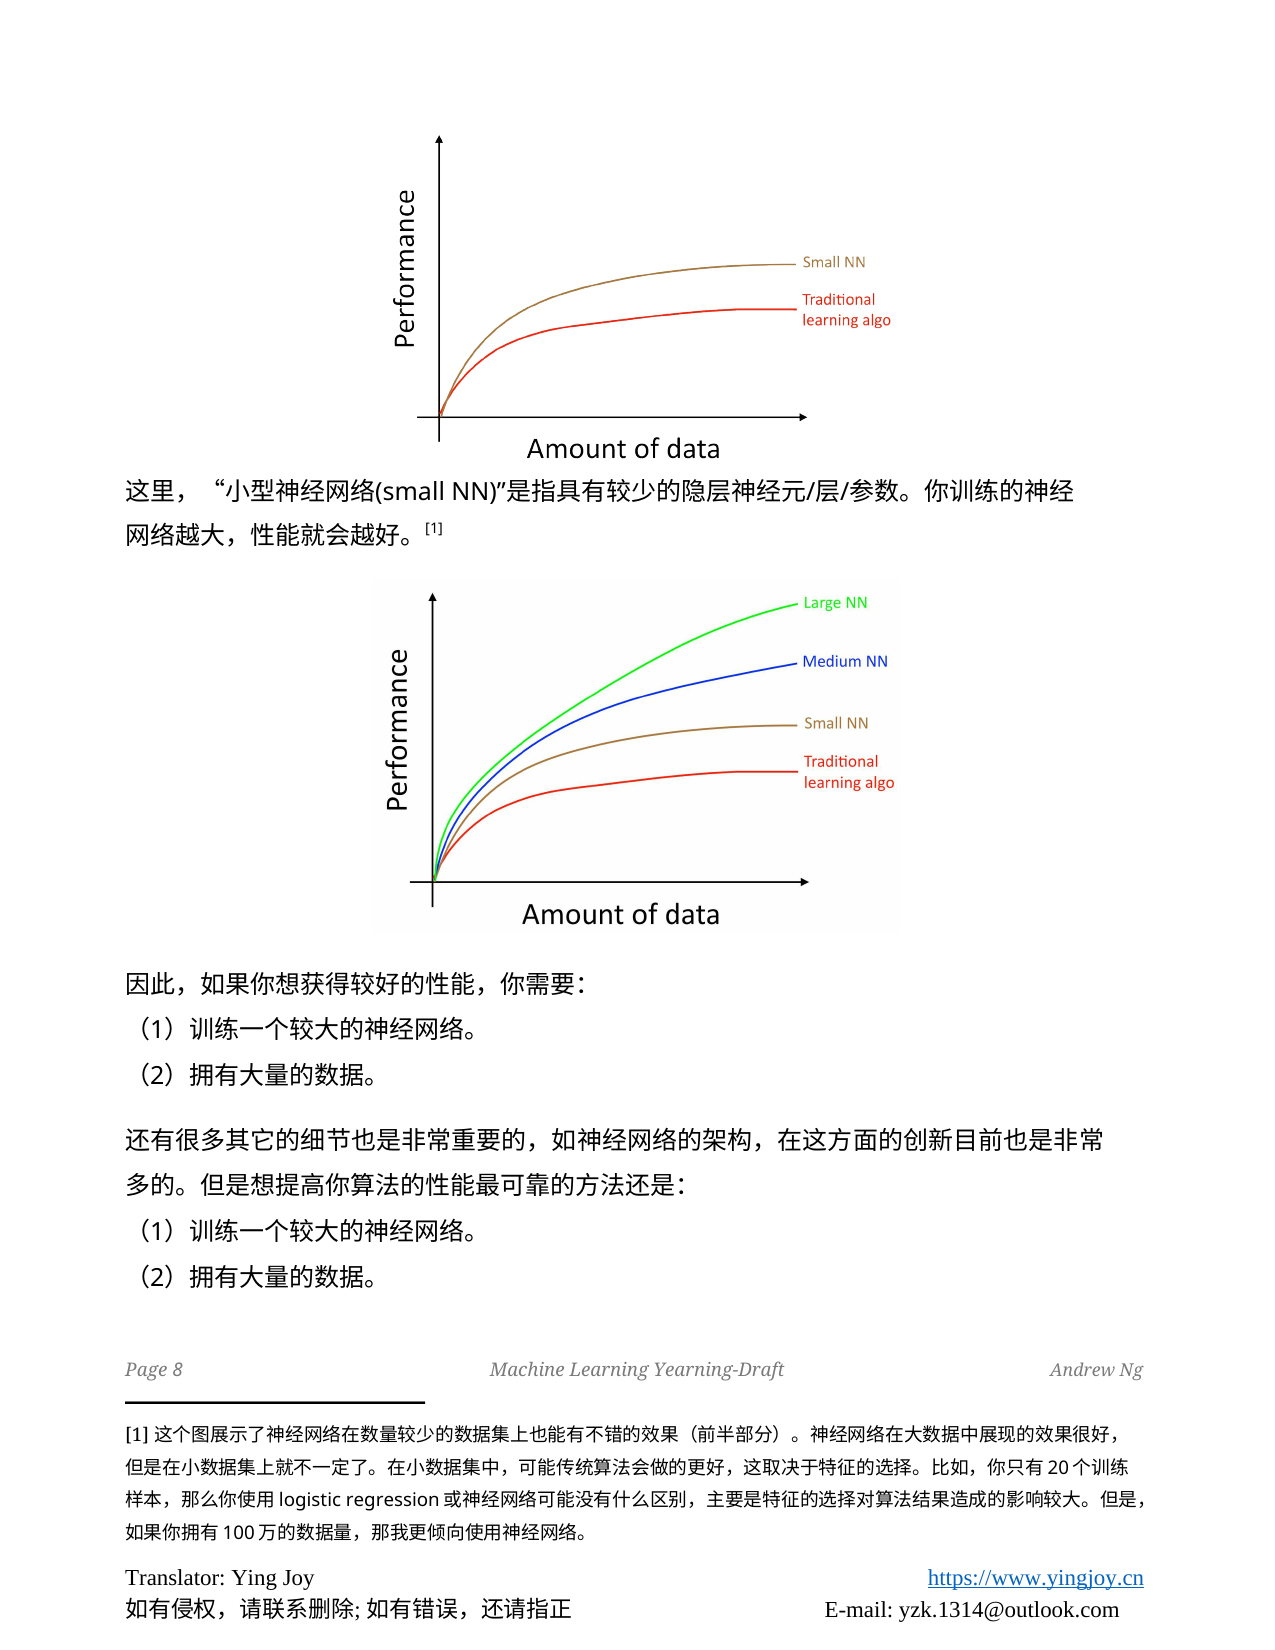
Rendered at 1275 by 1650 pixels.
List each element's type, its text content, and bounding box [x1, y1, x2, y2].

text 这里，“小型神经网络(small NN)”是指具有较少的隐层神经元/层/参数。你训练的神经网络越大，性能就会越好。[1] [125, 471, 1094, 551]
text （2）拥有大量的数据。 [125, 1257, 1106, 1293]
text Page 8 Machine Learning Yearning-Draft Andrew Ng [125, 1356, 1150, 1381]
text （1）训练一个较大的神经网络。 [125, 1211, 1106, 1248]
text 还有很多其它的细节也是非常重要的，如神经网络的架构，在这方面的创新目前也是非常多的。但是想提高你算法的性能最可靠的方法还是： [125, 1120, 1106, 1202]
text 因此，如果你想获得较好的性能，你需要： [125, 964, 1106, 1001]
picture [371, 579, 902, 933]
text [1] 这个图展示了神经网络在数量较少的数据集上也能有不错的效果（前半部分）。神经网络在大数据中展现的效果很好，但是在小数据集上就不一定了。在小数据集中，可能传统算法会做的更好，这取决于特征的选择。比如，你只有20个训练样本，那么你使用logistic regression或神经网络可能没有什么区别，主要是特征的选择对算法结果造成的影响较大。但是，如果你拥有100万的数据量，那我更倾向使用神经网络。 [125, 1419, 1142, 1545]
picture [379, 128, 896, 464]
text （1）训练一个较大的神经网络。 [125, 1010, 1106, 1046]
text （2）拥有大量的数据。 [125, 1056, 1106, 1092]
